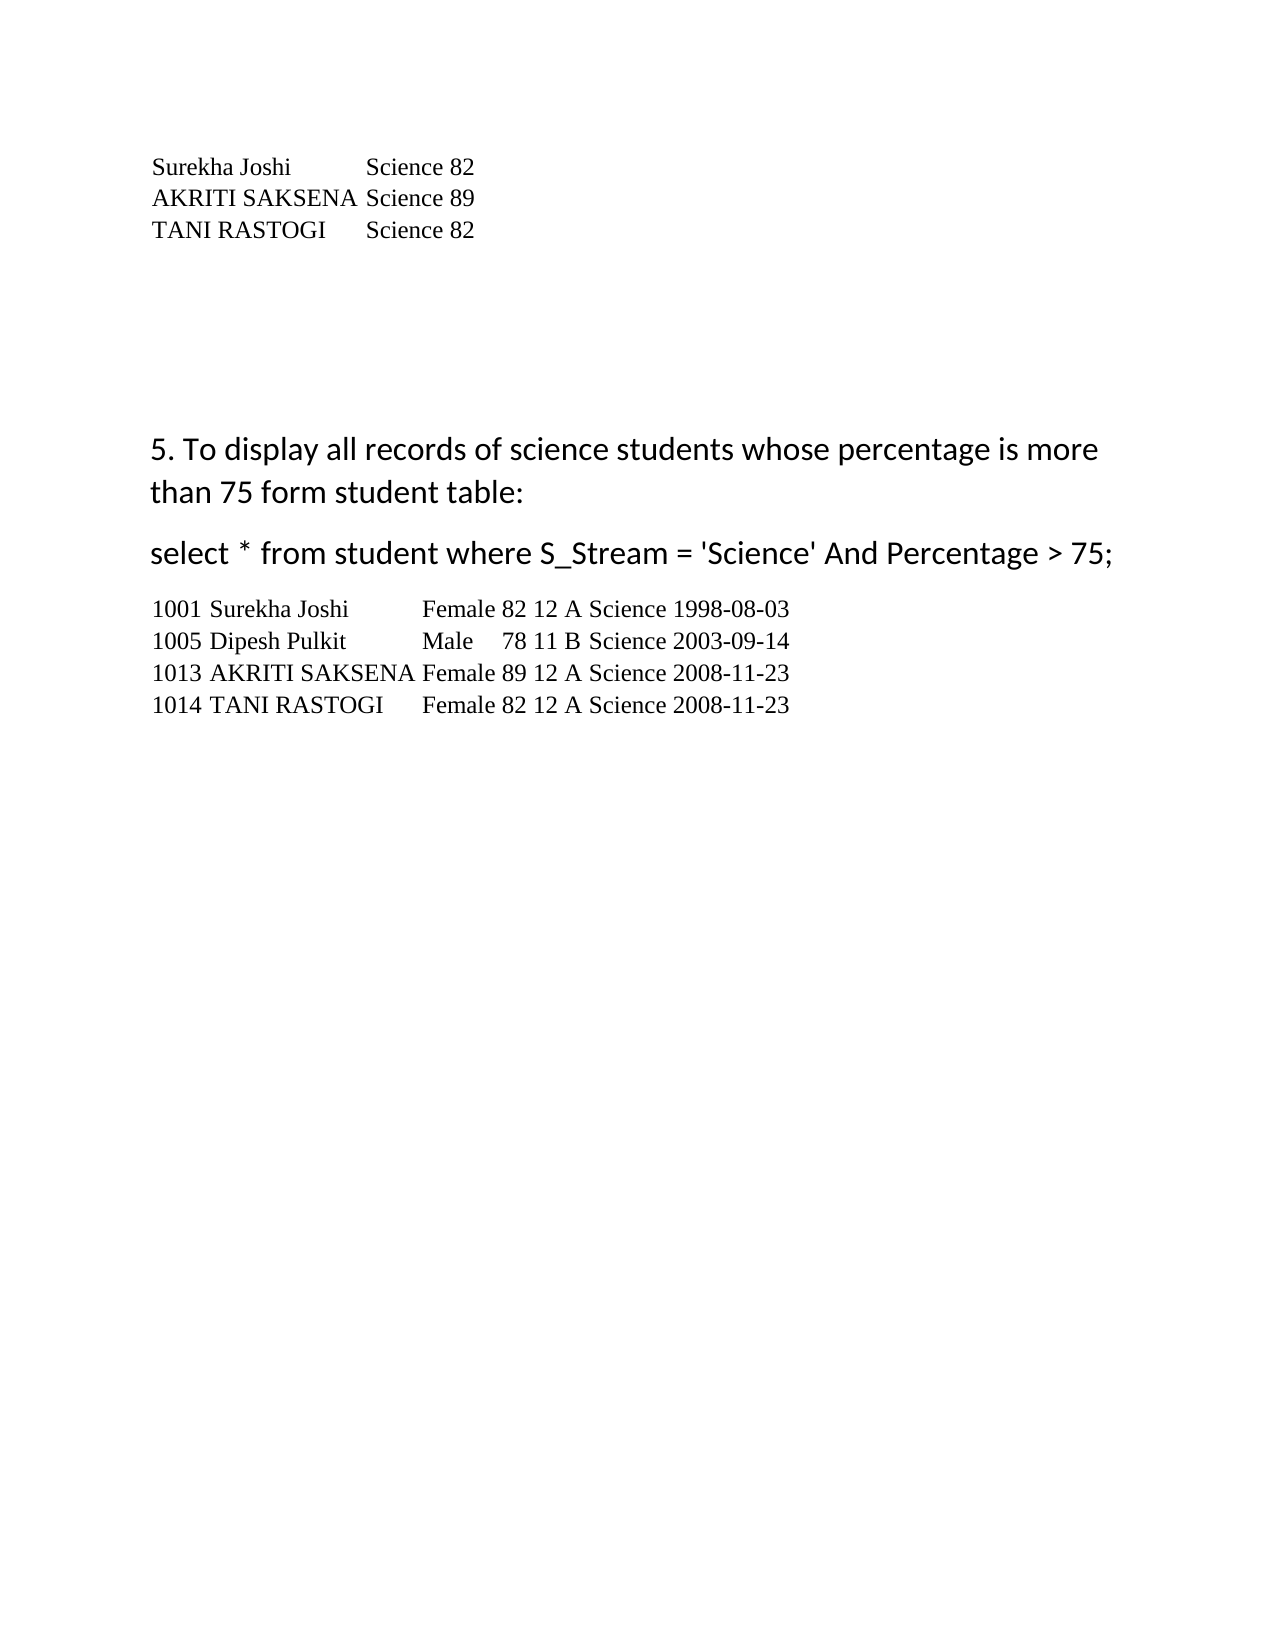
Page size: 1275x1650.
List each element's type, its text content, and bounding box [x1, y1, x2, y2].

table_header Surekha Joshi [150, 150, 364, 182]
table_cell 1014 [150, 688, 208, 720]
table_cell Science [364, 214, 448, 246]
table_cell Science [587, 688, 671, 720]
table_cell 78 [500, 625, 531, 656]
table_cell Science [587, 656, 671, 688]
table_cell AKRITI SAKSENA [150, 182, 364, 214]
table_cell A [563, 656, 587, 688]
table_cell 12 [531, 656, 563, 688]
table_header 12 [531, 593, 563, 624]
table_cell 2008-11-23 [671, 656, 796, 688]
table_header Surekha Joshi [208, 593, 420, 624]
table_cell Female [420, 688, 500, 720]
table_cell 82 [500, 688, 531, 720]
text 5. To display all records of science students whose percentage is more than 75 form student table: [150, 427, 1125, 512]
table_header Science [364, 150, 448, 182]
table_header Female [420, 593, 500, 624]
text select * from student where S_Stream = 'Science' And Percentage > 75; [150, 532, 1125, 573]
table_header 1001 [150, 593, 208, 624]
table_cell B [563, 625, 587, 656]
table_cell Male [420, 625, 500, 656]
table_header 82 [500, 593, 531, 624]
table_cell 11 [531, 625, 563, 656]
table_header A [563, 593, 587, 624]
table_cell A [563, 688, 587, 720]
table_cell Female [420, 656, 500, 688]
table_cell TANI RASTOGI [208, 688, 420, 720]
table_cell 2003-09-14 [671, 625, 796, 656]
table_cell 1005 [150, 625, 208, 656]
table_cell Science [364, 182, 448, 214]
table_cell TANI RASTOGI [150, 214, 364, 246]
table_cell 1013 [150, 656, 208, 688]
table_cell 89 [448, 182, 481, 214]
table_cell Science [587, 625, 671, 656]
table_cell 82 [448, 214, 481, 246]
table_cell AKRITI SAKSENA [208, 656, 420, 688]
table_header 82 [448, 150, 481, 182]
table_cell Dipesh Pulkit [208, 625, 420, 656]
table_cell 2008-11-23 [671, 688, 796, 720]
table_cell 12 [531, 688, 563, 720]
table_header 1998-08-03 [671, 593, 796, 624]
table_cell 89 [500, 656, 531, 688]
table_header Science [587, 593, 671, 624]
